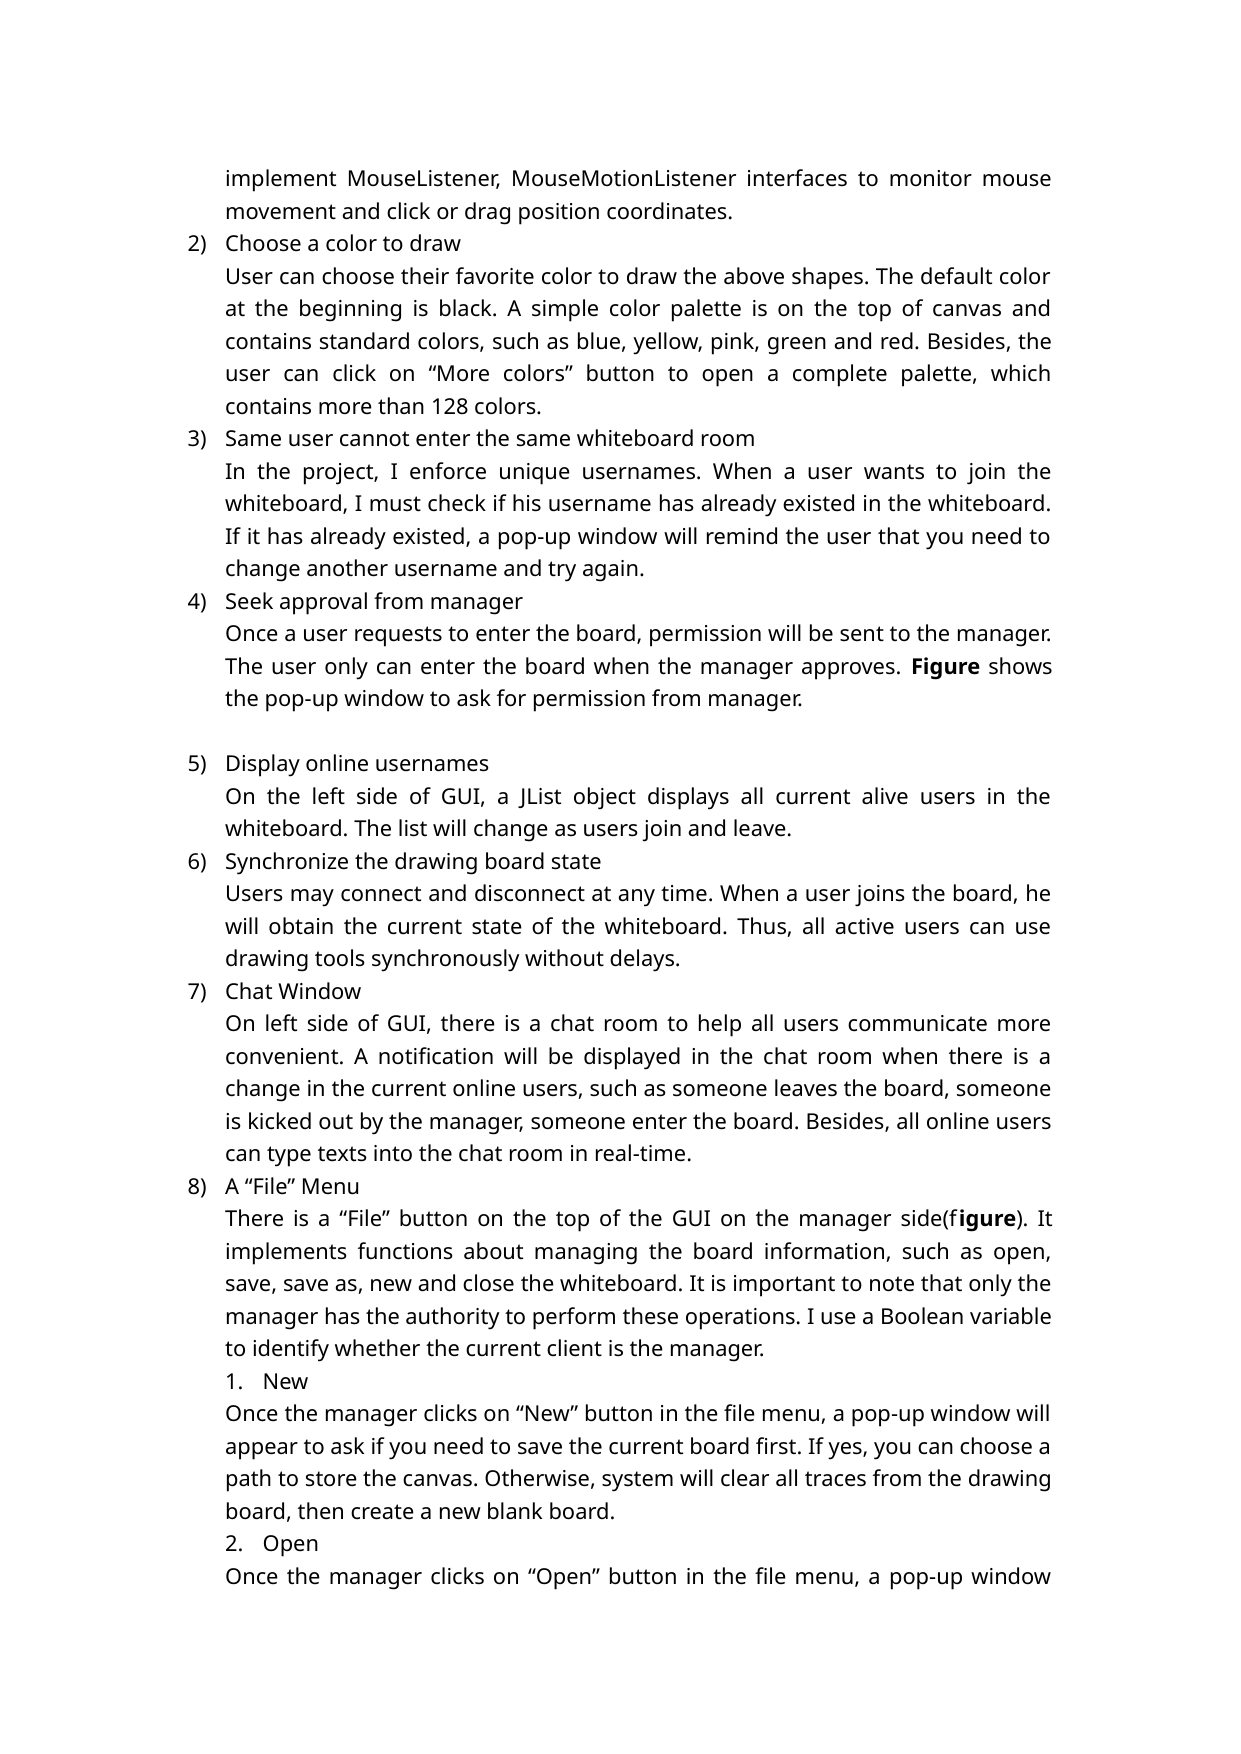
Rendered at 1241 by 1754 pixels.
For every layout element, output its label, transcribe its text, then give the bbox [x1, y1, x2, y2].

text Once the manager clicks on “New” button in the file menu, a pop-up window will appear to ask if you need to save the current board first. If yes, you can choose a path to store the canvas. Otherwise, system will clear all traces from the drawing board, then create a new blank board. [225, 1397, 1053, 1527]
list Users may connect and disconnect at any time. When a user joins the board, he will obtain the current state of the whiteboard. Thus, all active users can use drawing tools synchronously without delays. [225, 877, 1053, 974]
list Open [225, 1527, 1053, 1559]
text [225, 162, 1053, 227]
text On left side of GUI, there is a chat room to help all users communicate more convenient. A notification will be displayed in the chat room when there is a change in the current online users, such as someone leaves the board, someone is kicked out by the manager, someone enter the board. Besides, all online users can type texts into the chat room in real-time. [225, 1007, 1053, 1169]
text On the left side of GUI, a JList object displays all current alive users in the whiteboard. The list will change as users join and leave. [225, 779, 1053, 844]
list Seek approval from manager [187, 584, 1053, 617]
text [225, 1559, 1053, 1592]
list In the project, I enforce unique usernames. When a user wants to join the whiteboard, I must check if his username has already existed in the whiteboard. If it has already existed, a pop-up window will remind the user that you need to change another username and try again. [225, 454, 1053, 584]
text User can choose their favorite color to draw the above shapes. The default color at the beginning is black. A simple color palette is on the top of canvas and contains standard colors, such as blue, yellow, pink, green and red. Besides, the user can click on “More colors” button to open a complete palette, which contains more than 128 colors. [225, 259, 1053, 422]
list A “File” Menu [187, 1169, 1053, 1202]
list Display online usernames [187, 747, 1053, 779]
list Once a user requests to enter the board, permission will be sent to the manager. The user only can enter the board when the manager approves. Figure shows the pop-up window to ask for permission from manager. [225, 617, 1053, 714]
list New [225, 1364, 1053, 1397]
list Same user cannot enter the same whiteboard room [187, 422, 1053, 454]
text There is a “File” button on the top of the GUI on the manager side(figure). It implements functions about managing the board information, such as open, save, save as, new and close the whiteboard. It is important to note that only the manager has the authority to perform these operations. I use a Boolean variable to identify whether the current client is the manager. [225, 1202, 1053, 1364]
list Choose a color to draw [187, 227, 1053, 259]
list Synchronize the drawing board state [187, 844, 1053, 877]
list Chat Window [187, 974, 1053, 1007]
